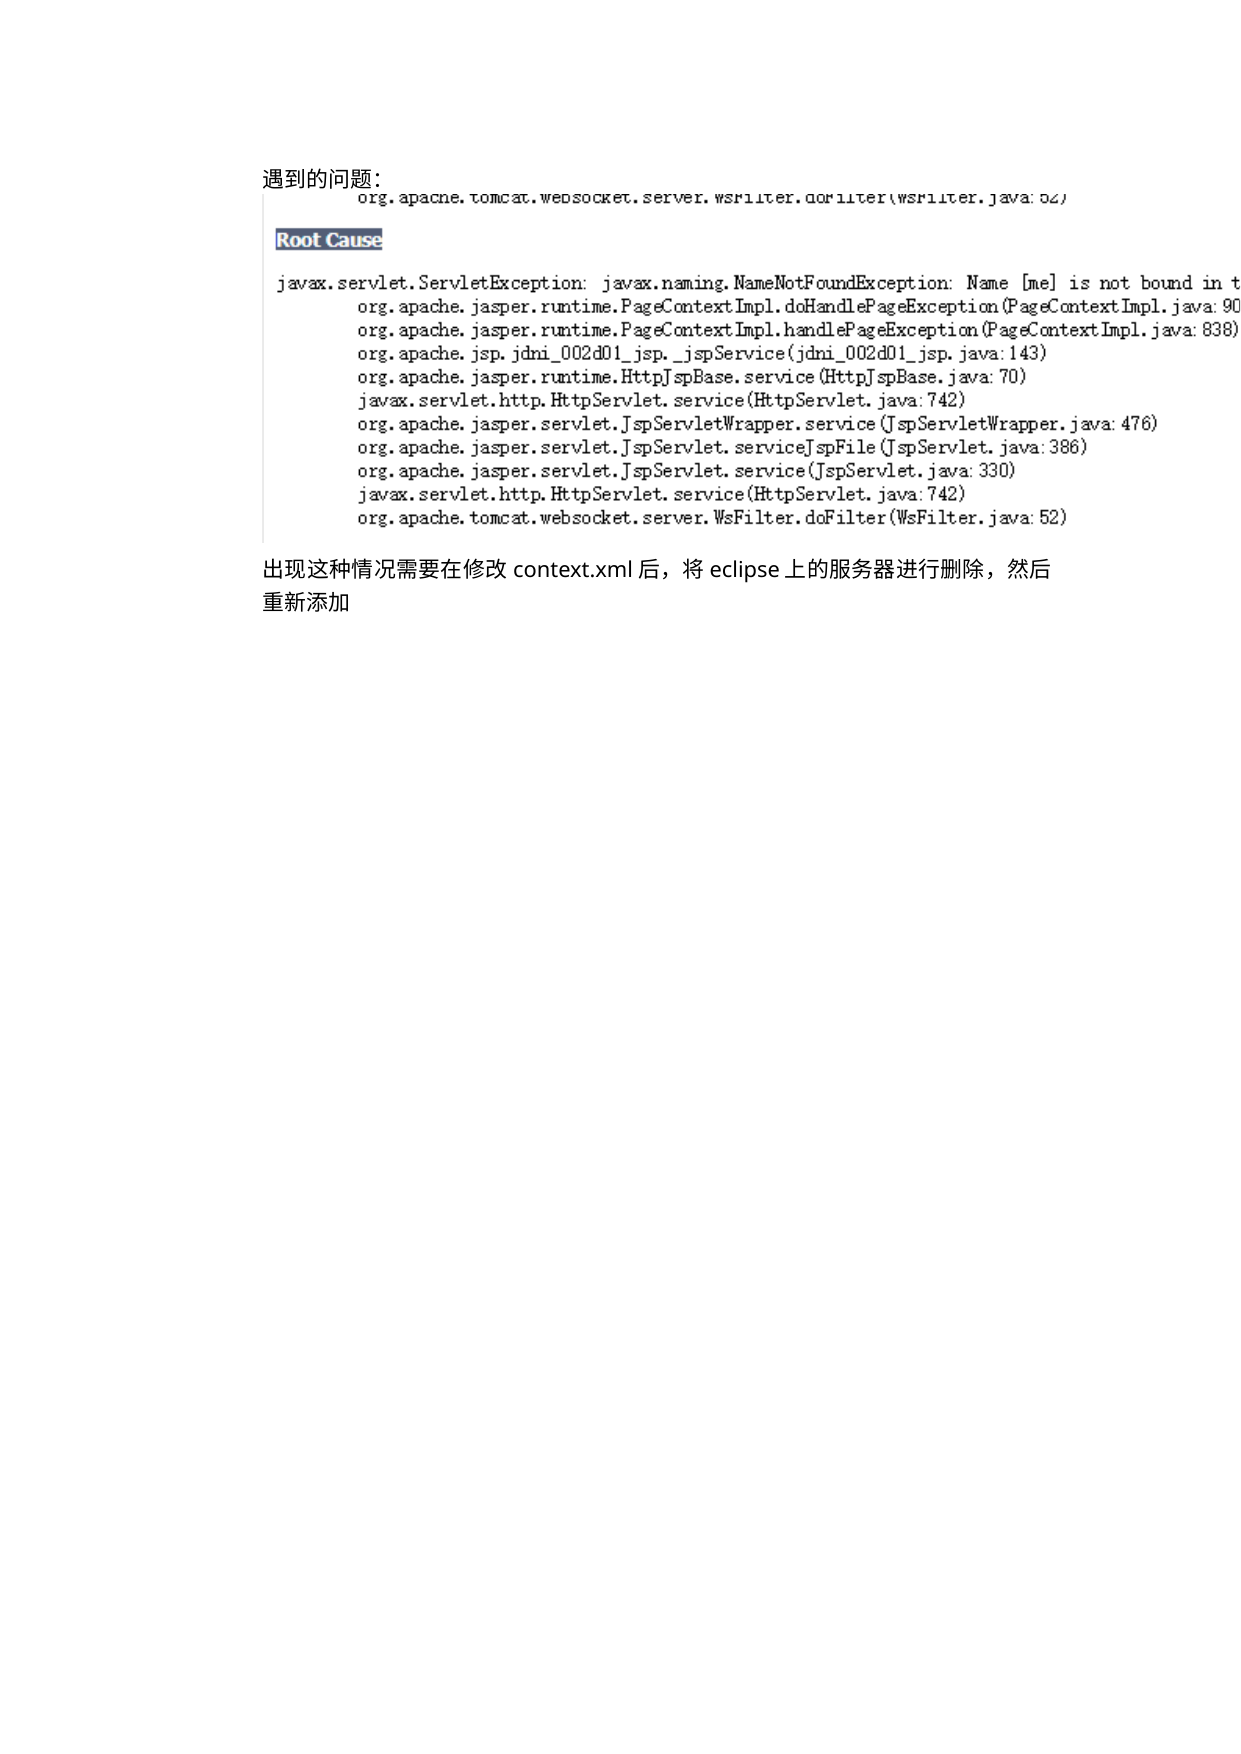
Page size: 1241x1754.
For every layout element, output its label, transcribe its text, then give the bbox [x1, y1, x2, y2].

list 遇到的问题： [262, 162, 1053, 194]
list 出现这种情况需要在修改context.xml后，将eclipse上的服务器进行删除，然后重新添加 [262, 552, 1053, 617]
picture [262, 194, 1241, 543]
